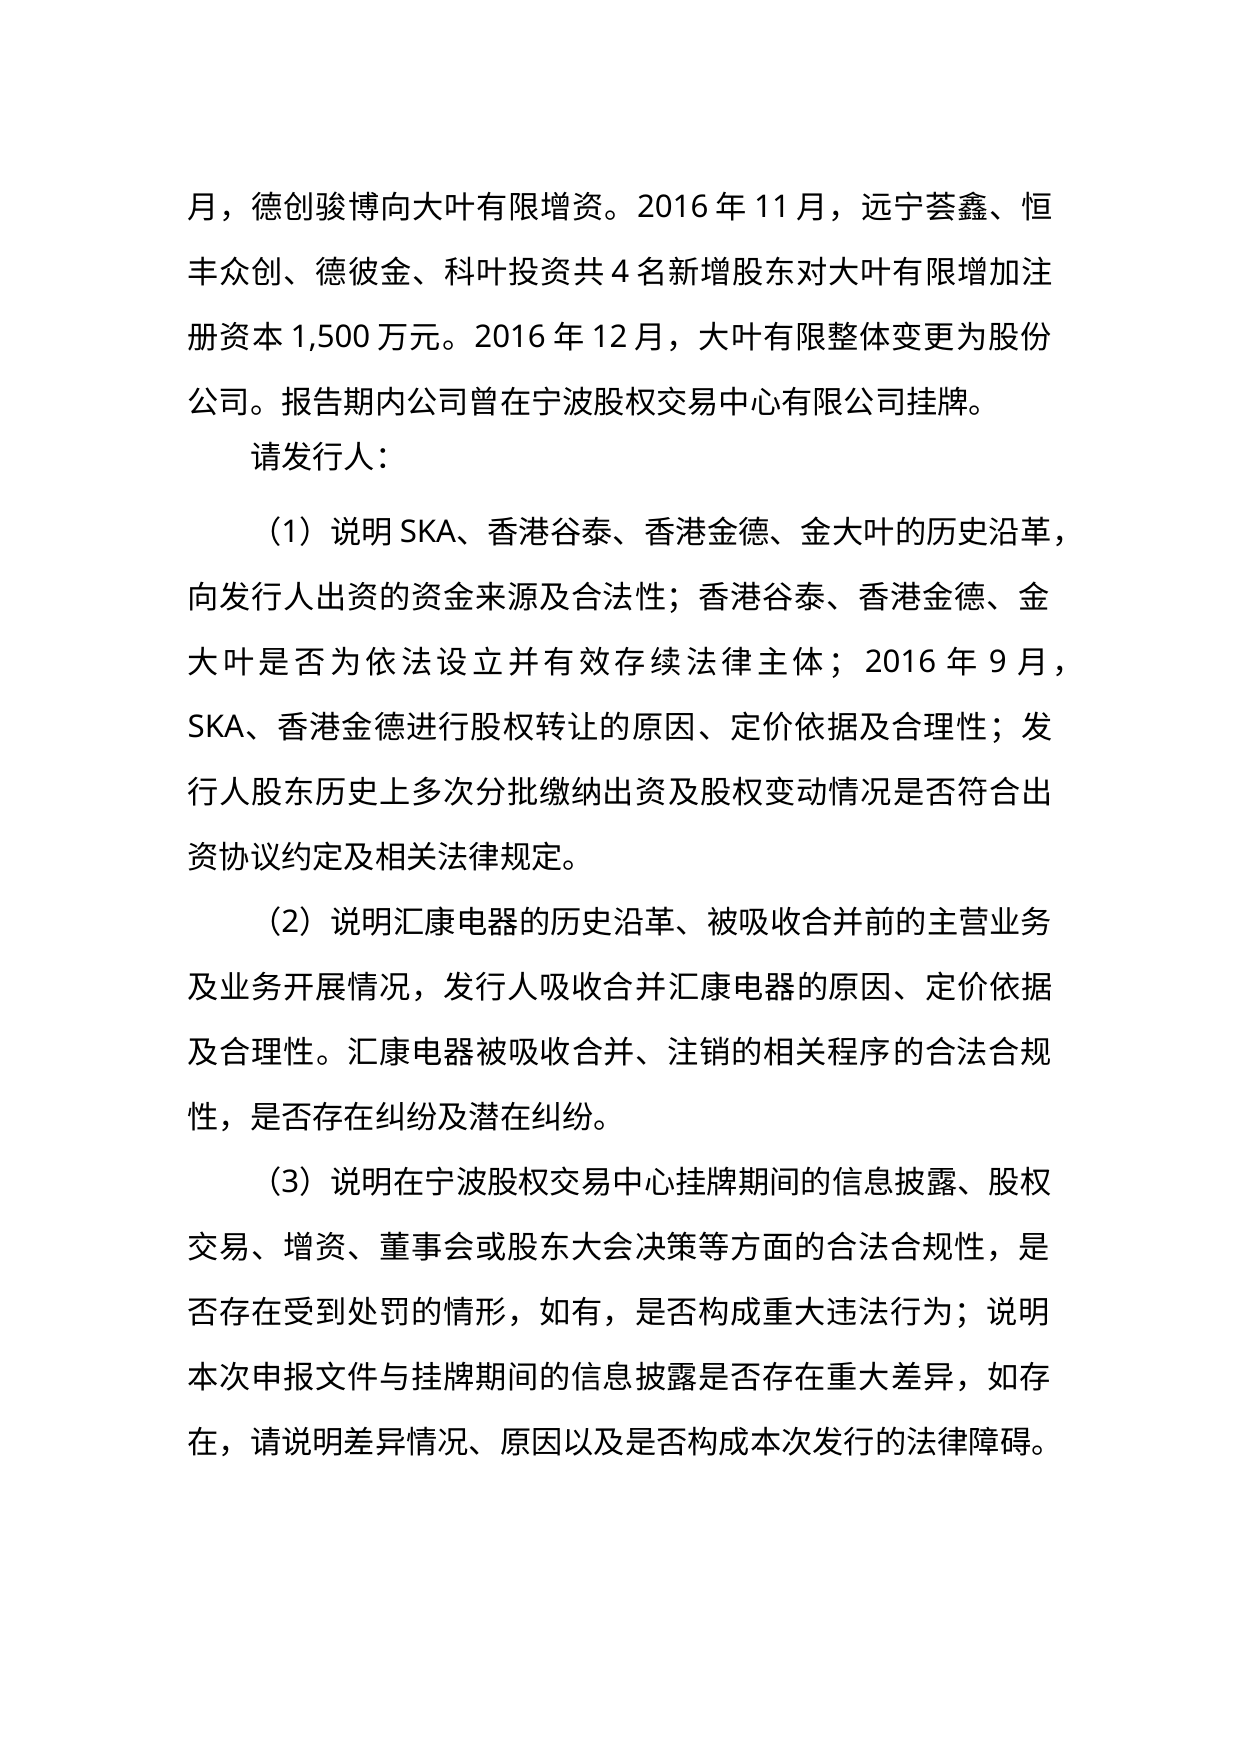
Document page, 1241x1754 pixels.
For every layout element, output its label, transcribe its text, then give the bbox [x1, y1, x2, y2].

list 说明汇康电器的历史沿革、被吸收合并前的主营业务及业务开展情况，发行人吸收合并汇康电器的原因、定价依据及合理性。汇康电器被吸收合并、注销的相关程序的合法合规性，是否存在纠纷及潜在纠纷。 [187, 877, 1053, 1137]
text 请发行人： [187, 422, 1053, 487]
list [187, 162, 1053, 422]
list 说明在宁波股权交易中心挂牌期间的信息披露、股权交易、增资、董事会或股东大会决策等方面的合法合规性，是否存在受到处罚的情形，如有，是否构成重大违法行为；说明本次申报文件与挂牌期间的信息披露是否存在重大差异，如存在，请说明差异情况、原因以及是否构成本次发行的法律障碍。 [187, 1137, 1053, 1462]
list 说明SKA、香港谷泰、香港金德、金大叶的历史沿革，向发行人出资的资金来源及合法性；香港谷泰、香港金德、金大叶是否为依法设立并有效存续法律主体；2016年9月，SKA、香港金德进行股权转让的原因、定价依据及合理性；发行人股东历史上多次分批缴纳出资及股权变动情况是否符合出资协议约定及相关法律规定。 [187, 487, 1053, 877]
